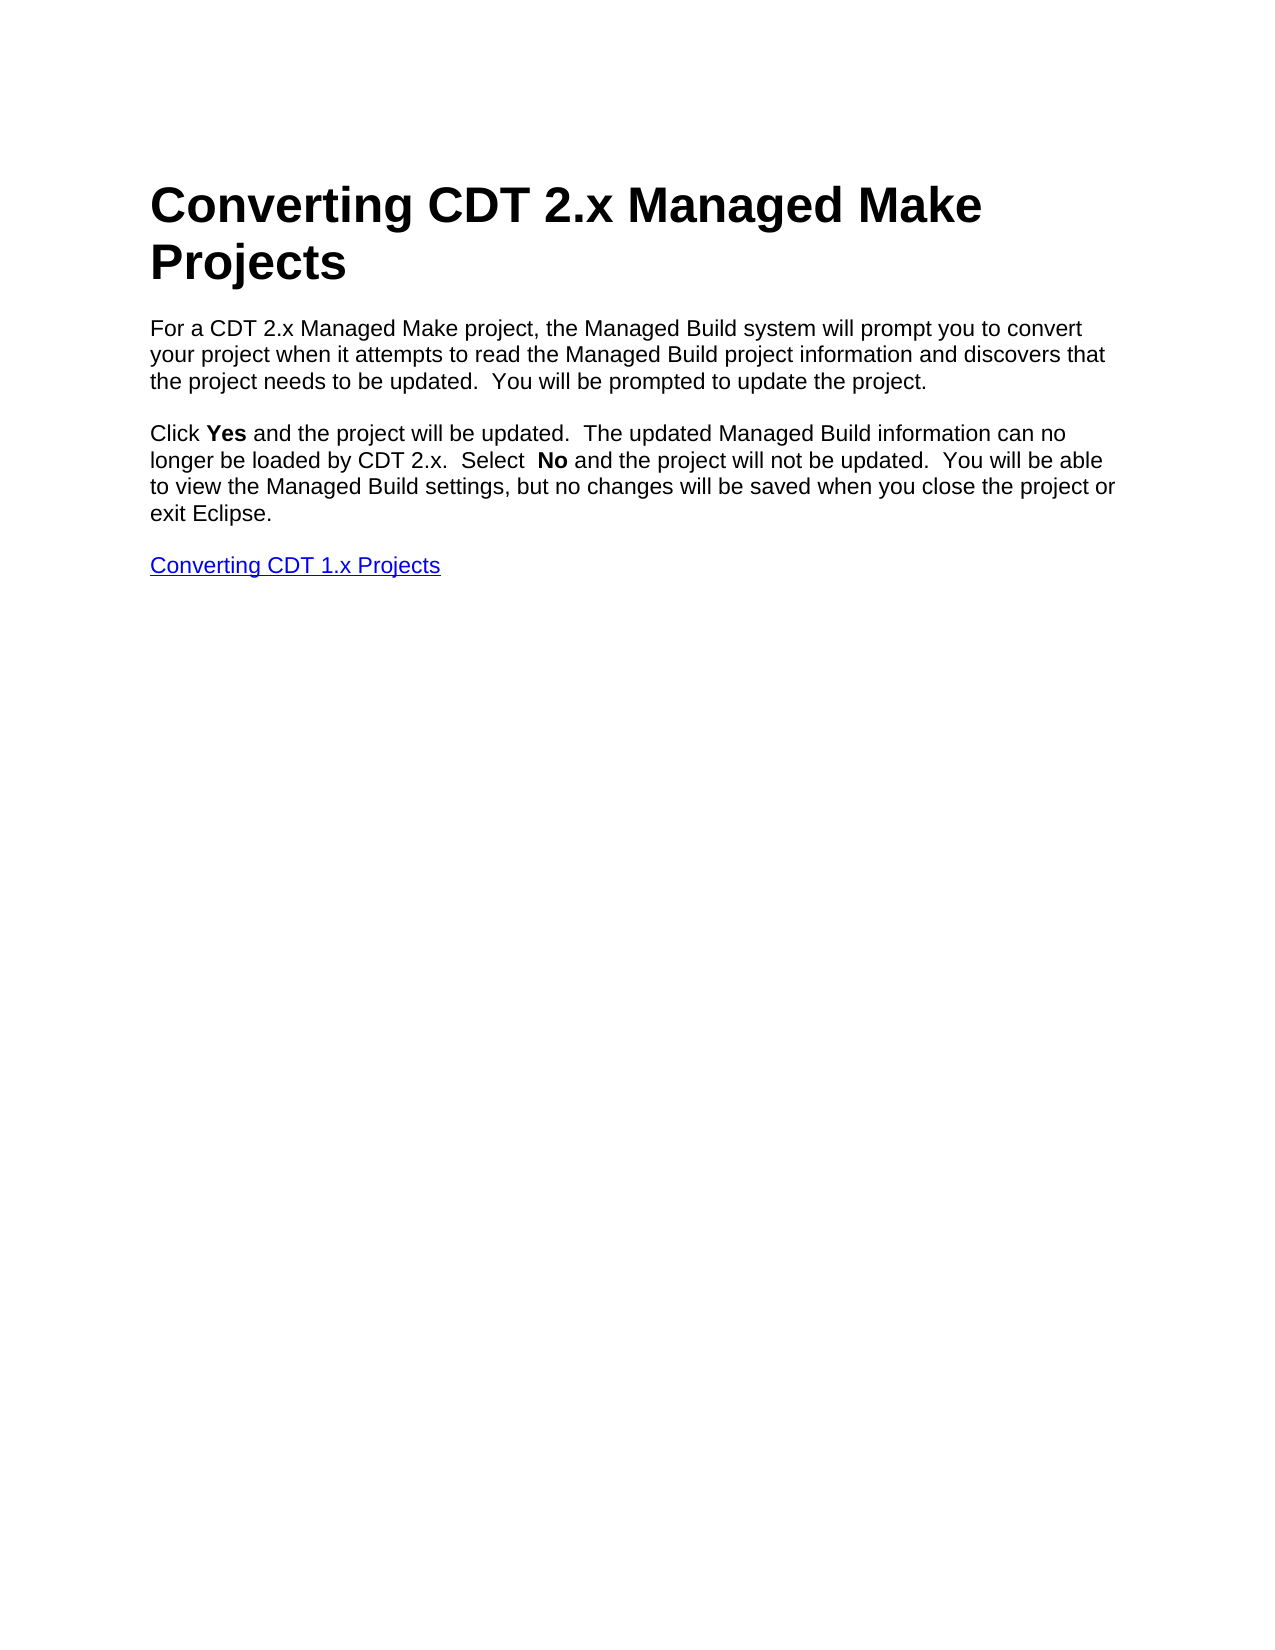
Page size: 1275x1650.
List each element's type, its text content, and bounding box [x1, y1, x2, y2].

subtitle Converting CDT 2.x Managed Make Projects [150, 175, 1125, 290]
text Converting CDT 1.x Projects [150, 552, 1125, 578]
text For a CDT 2.x Managed Make project, the Managed Build system will prompt you to convert your project when it attempts to read the Managed Build project information and discovers that the project needs to be updated. You will be prompted to update the project. [150, 315, 1125, 394]
text Click Yes and the project will be updated. The updated Managed Build information can no longer be loaded by CDT 2.x. Select No and the project will not be updated. You will be able to view the Managed Build settings, but no changes will be saved when you close the project or exit Eclipse. [150, 420, 1125, 526]
